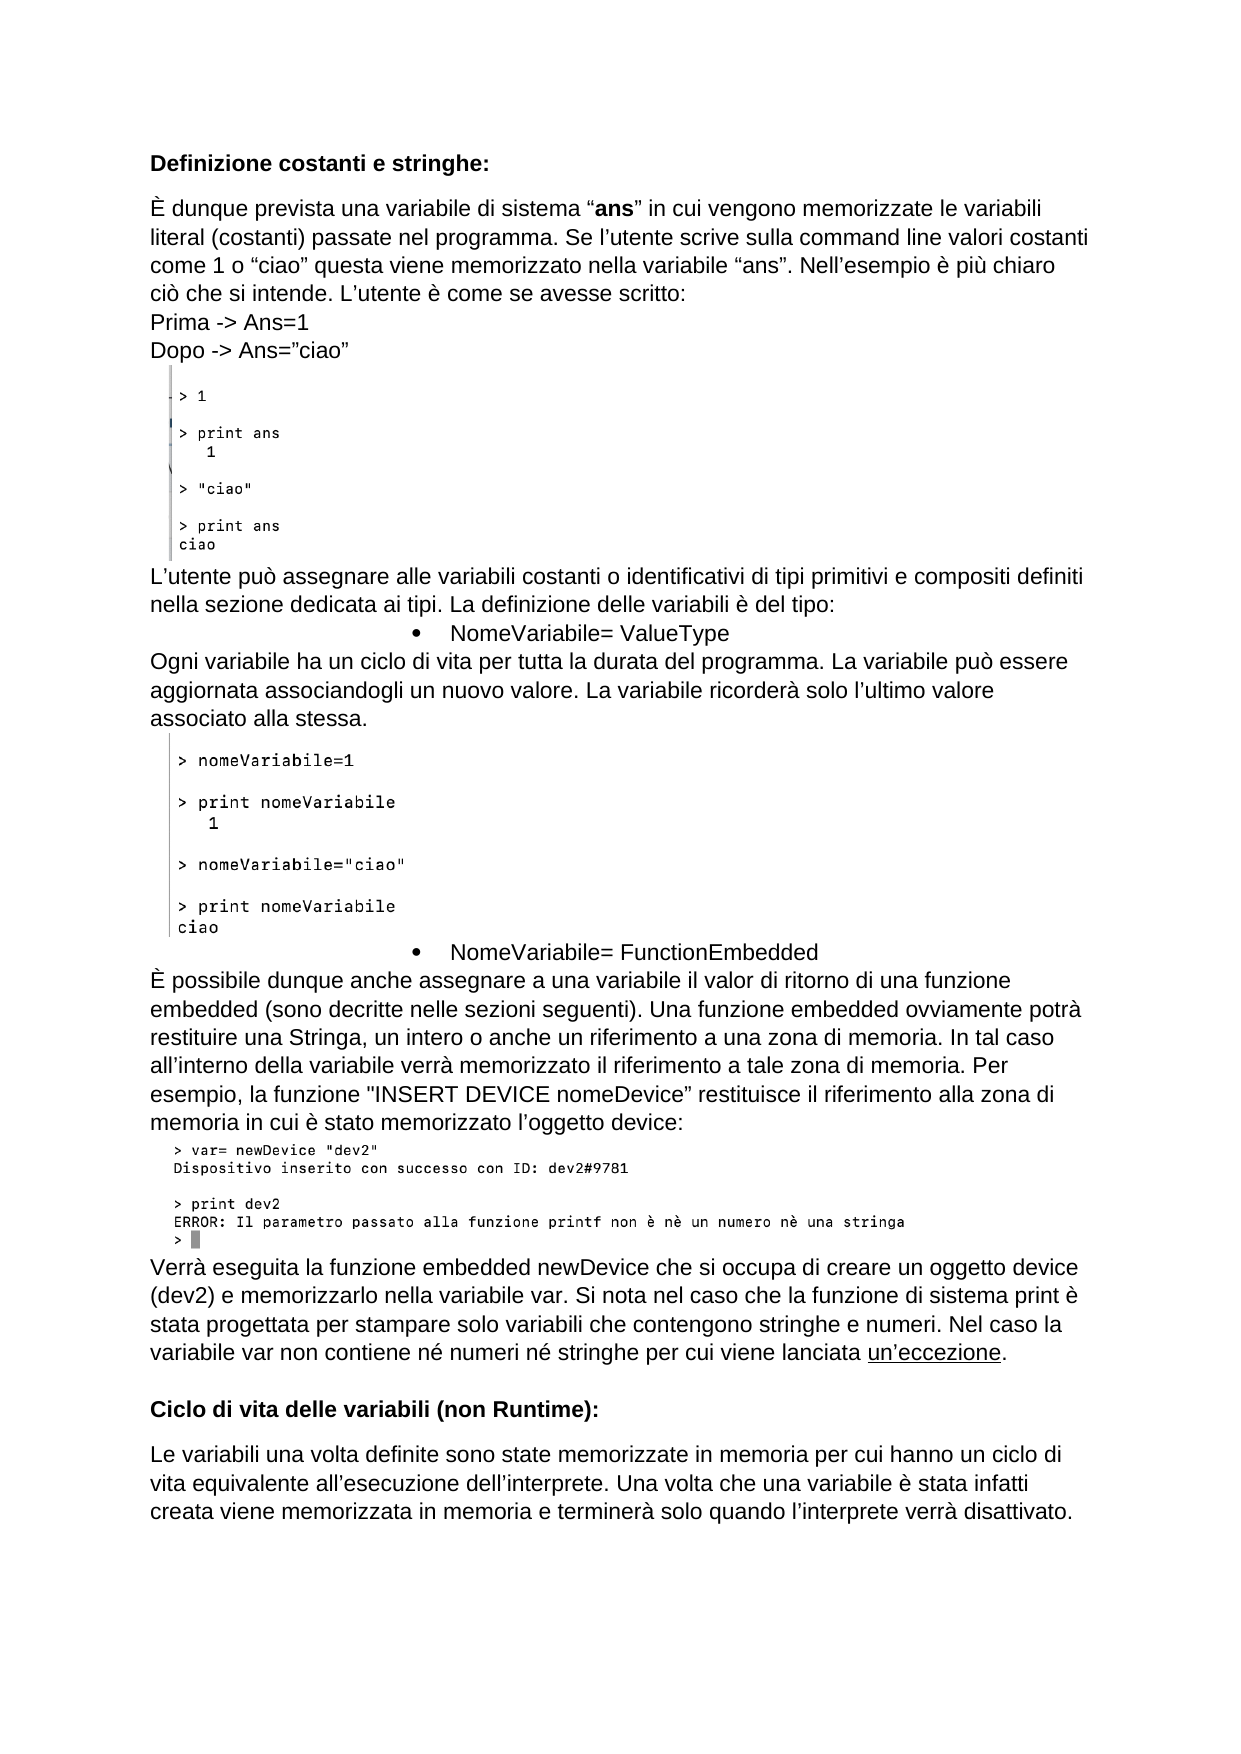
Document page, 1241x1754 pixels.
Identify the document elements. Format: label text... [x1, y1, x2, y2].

text Dopo -> Ans=”ciao” [150, 337, 1090, 364]
text Definizione costanti e stringhe: [150, 150, 1090, 176]
text Le variabili una volta definite sono state memorizzate in memoria per cui hanno un ciclo di vita equivalente all’esecuzione dell’interprete. Una volta che una variabile è stata infatti creata viene memorizzata in memoria e terminerà solo quando l’interprete verrà disattivato. [150, 1441, 1090, 1524]
list NomeVariabile= FunctionEmbedded [412, 939, 1090, 965]
text L’utente può assegnare alle variabili costanti o identificativi di tipi primitivi e compositi definiti nella sezione dedicata ai tipi. La definizione delle variabili è del tipo: [150, 563, 1090, 618]
text Verrà eseguita la funzione embedded newDevice che si occupa di creare un oggetto device (dev2) e memorizzarlo nella variabile var. Si nota nel caso che la funzione di sistema print è stata progettata per stampare solo variabili che contengono stringhe e numeri. Nel caso la variabile var non contiene né numeri né stringhe per cui viene lanciata un’eccezione. [150, 1254, 1090, 1365]
text Ogni variabile ha un ciclo di vita per tutta la durata del programma. La variabile può essere aggiornata associandogli un nuovo valore. La variabile ricorderà solo l’ultimo valore associato alla stessa. [150, 648, 1090, 732]
text È dunque prevista una variabile di sistema “ans” in cui vengono memorizzate le variabili literal (costanti) passate nel programma. Se l’utente scrive sulla command line valori costanti come 1 o “ciao” questa viene memorizzato nella variabile “ans”. Nell’esempio è più chiaro ciò che si intende. L’utente è come se avesse scritto: [150, 195, 1090, 307]
list NomeVariabile= ValueType [412, 620, 1090, 646]
text Ciclo di vita delle variabili (non Runtime): [150, 1396, 1090, 1422]
text Prima -> Ans=1 [150, 309, 1090, 335]
text È possibile dunque anche assegnare a una variabile il valor di ritorno di una funzione embedded (sono decritte nelle sezioni seguenti). Una funzione embedded ovviamente potrà restituire una Stringa, un intero o anche un riferimento a una zona di memoria. In tal caso all’interno della variabile verrà memorizzato il riferimento a tale zona di memoria. Per esempio, la funzione "INSERT DEVICE nomeDevice” restituisce il riferimento alla zona di memoria in cui è stato memorizzato l’oggetto device: [150, 967, 1090, 1252]
